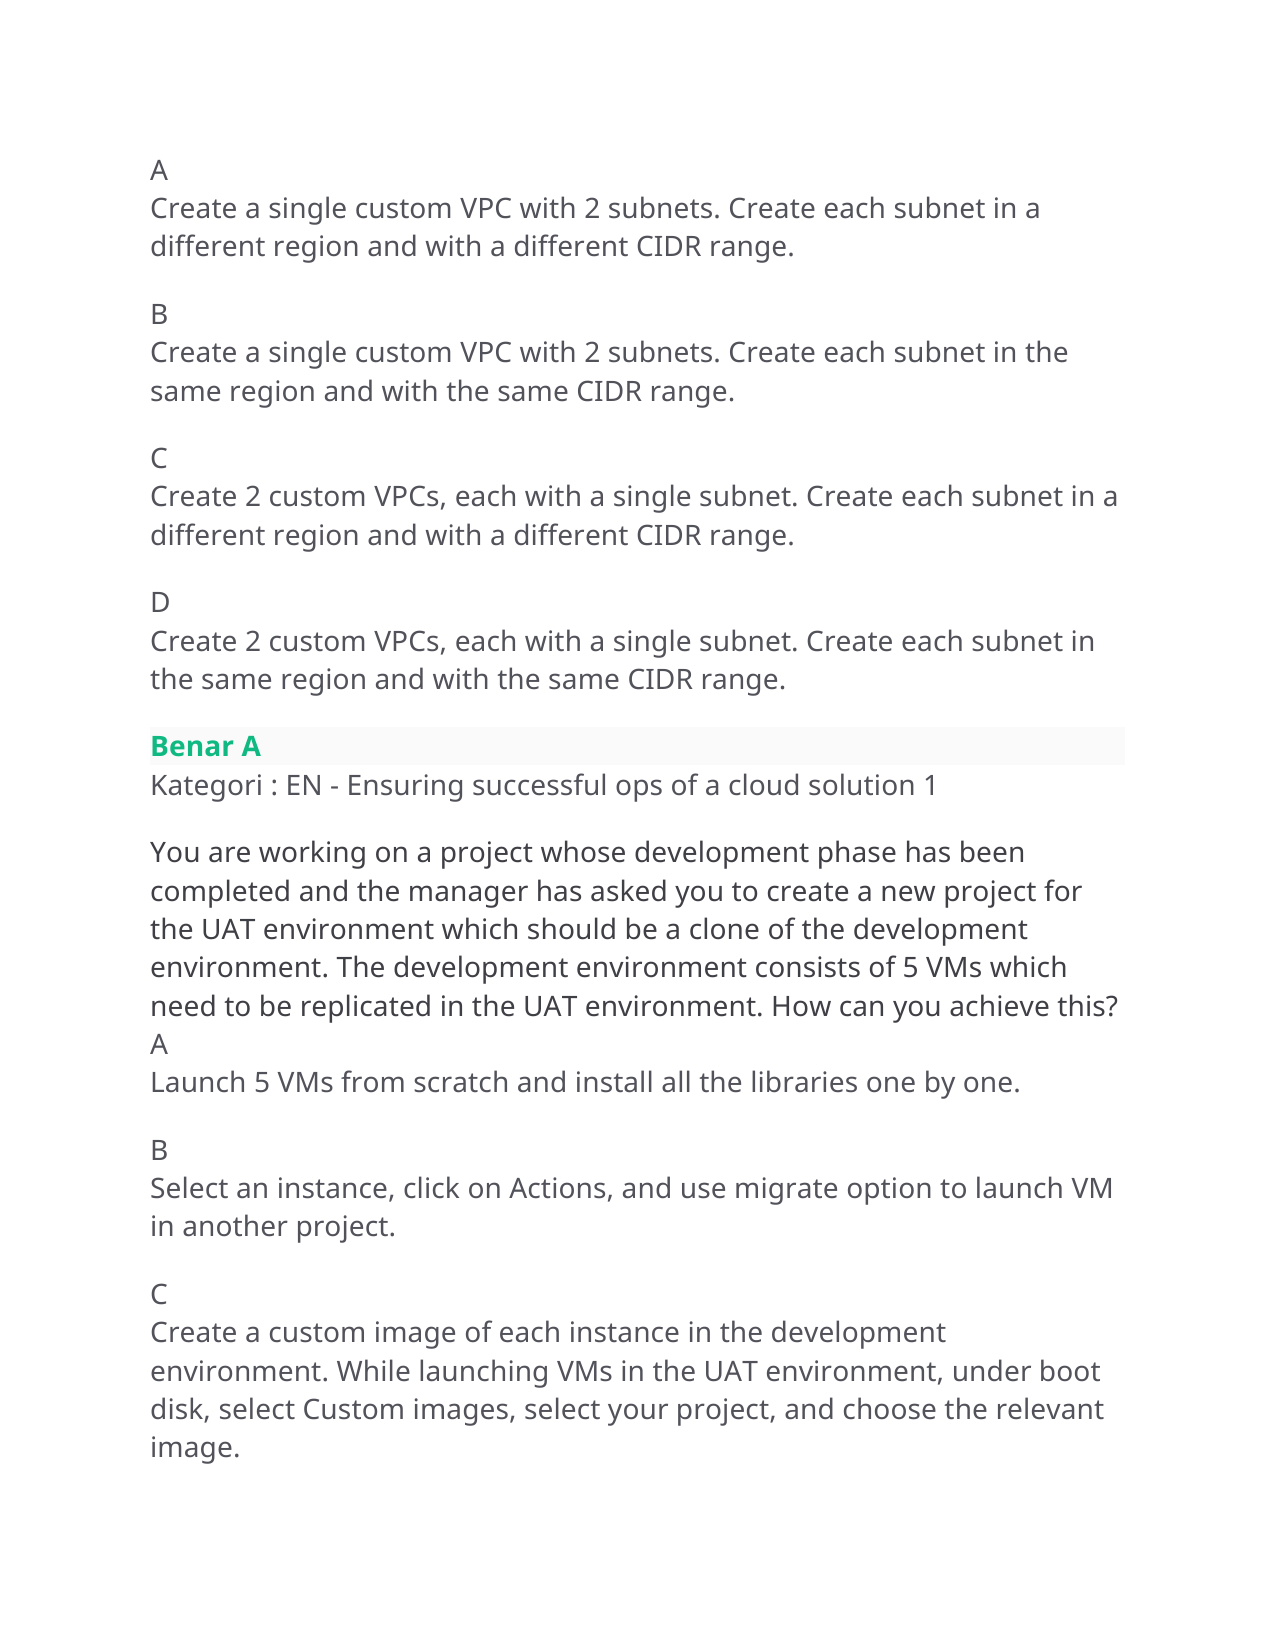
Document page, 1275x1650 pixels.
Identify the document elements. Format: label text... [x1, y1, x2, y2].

text Create 2 custom VPCs, each with a single subnet. Create each subnet in the same region and with the same CIDR range. [150, 621, 1125, 697]
text Launch 5 VMs from scratch and install all the libraries one by one. [150, 1062, 1125, 1101]
text C [150, 438, 1125, 477]
text Benar A [150, 727, 1125, 765]
text A [150, 150, 1125, 188]
text C [150, 1274, 1125, 1312]
text Create a custom image of each instance in the development environment. While launching VMs in the UAT environment, under boot disk, select Custom images, select your project, and choose the relevant image. [150, 1312, 1125, 1466]
text Create a single custom VPC with 2 subnets. Create each subnet in a different region and with a different CIDR range. [150, 188, 1125, 265]
text B [150, 294, 1125, 332]
text Kategori : EN - Ensuring successful ops of a cloud solution 1 [150, 765, 1125, 803]
text Select an instance, click on Actions, and use migrate option to launch VM in another project. [150, 1168, 1125, 1245]
text You are working on a project whose development phase has been completed and the manager has asked you to create a new project for the UAT environment which should be a clone of the development environment. The development environment consists of 5 VMs which need to be replicated in the UAT environment. How can you achieve this? [150, 832, 1125, 1024]
text A [150, 1024, 1125, 1062]
text Create 2 custom VPCs, each with a single subnet. Create each subnet in a different region and with a different CIDR range. [150, 477, 1125, 553]
text B [150, 1130, 1125, 1168]
text Create a single custom VPC with 2 subnets. Create each subnet in the same region and with the same CIDR range. [150, 332, 1125, 409]
text D [150, 582, 1125, 621]
